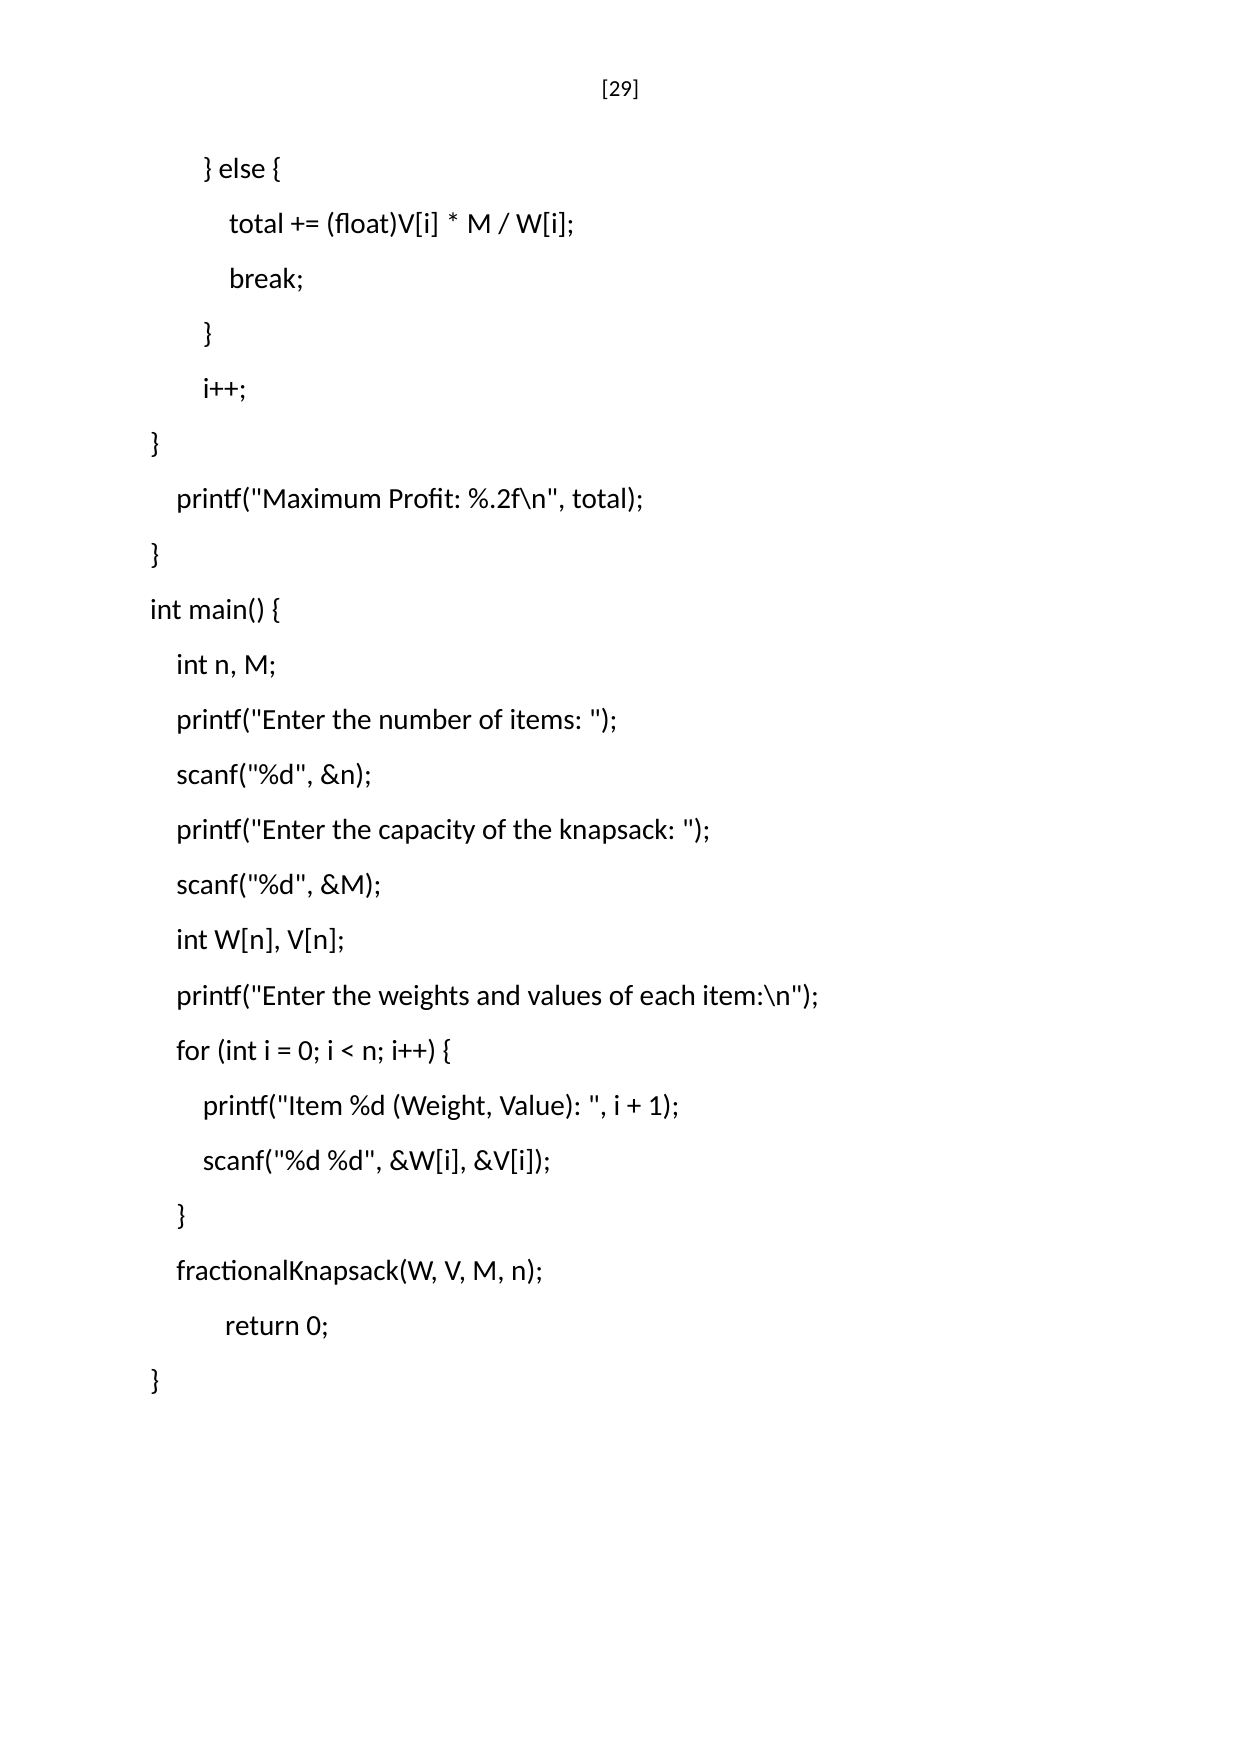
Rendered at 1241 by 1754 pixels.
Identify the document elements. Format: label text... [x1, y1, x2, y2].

text printf("Enter the number of items: "); [150, 701, 1090, 737]
text int main() { [150, 591, 1090, 626]
text printf("Enter the capacity of the knapsack: "); [150, 811, 1090, 847]
text scanf("%d %d", &W[i], &V[i]); [150, 1142, 1090, 1177]
text } [150, 1197, 1090, 1233]
text int n, M; [150, 646, 1090, 682]
text for (int i = 0; i < n; i++) { [150, 1032, 1090, 1067]
text } [150, 426, 1090, 461]
text scanf("%d", &n); [150, 756, 1090, 792]
text } [150, 315, 1090, 351]
text return 0; [150, 1307, 1090, 1343]
text printf("Maximum Profit: %.2f\n", total); [150, 481, 1090, 516]
text } [150, 536, 1090, 571]
text printf("Item %d (Weight, Value): ", i + 1); [150, 1087, 1090, 1122]
text printf("Enter the weights and values of each item:\n"); [150, 977, 1090, 1012]
text } else { [150, 150, 1090, 186]
text total += (float)V[i] * M / W[i]; [150, 205, 1090, 241]
text int W[n], V[n]; [150, 921, 1090, 957]
text fractionalKnapsack(W, V, M, n); [150, 1252, 1090, 1288]
text break; [150, 260, 1090, 296]
text i++; [150, 370, 1090, 406]
text scanf("%d", &M); [150, 866, 1090, 902]
text } [150, 1362, 1090, 1398]
